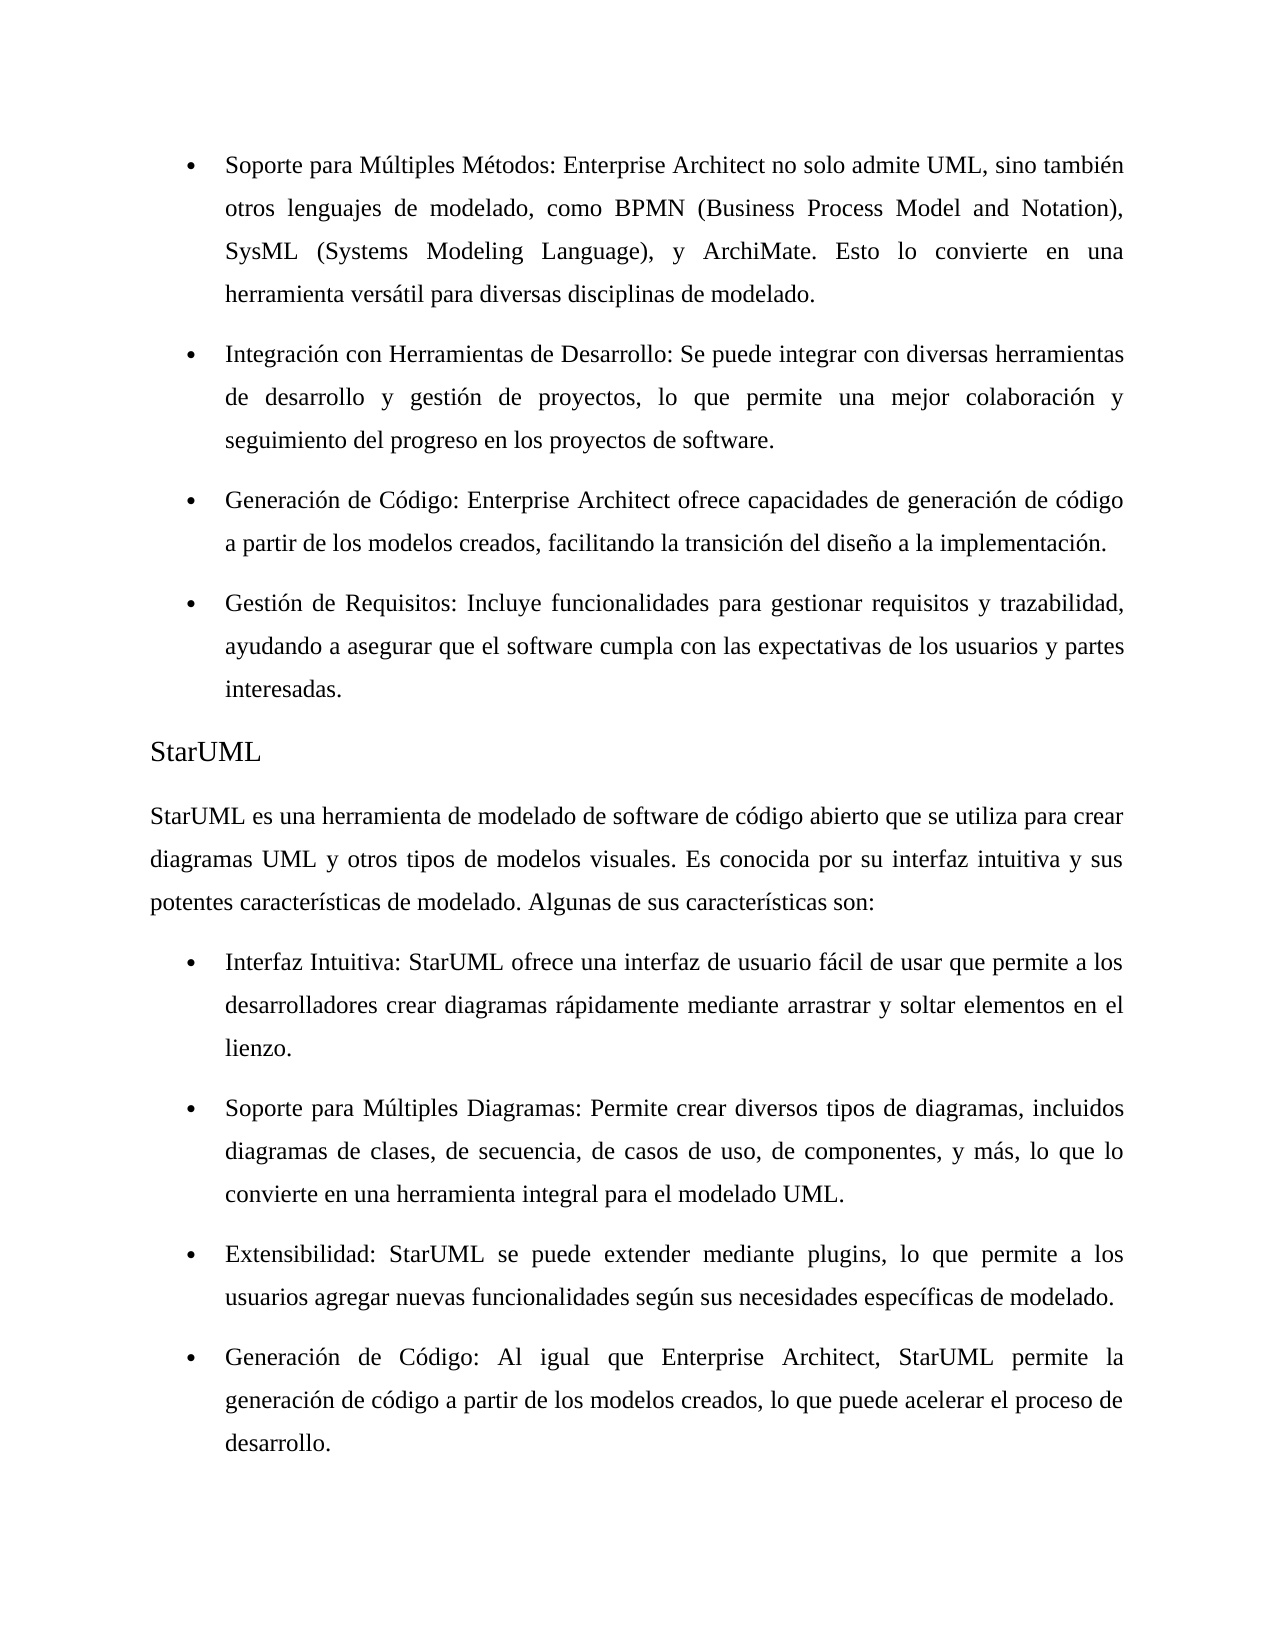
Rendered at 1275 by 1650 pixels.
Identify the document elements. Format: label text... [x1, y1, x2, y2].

list Interfaz Intuitiva: StarUML ofrece una interfaz de usuario fácil de usar que permite a los desarrolladores crear diagramas rápidamente mediante arrastrar y soltar elementos en el lienzo. [187, 947, 1125, 1062]
list Soporte para Múltiples Métodos: Enterprise Architect no solo admite UML, sino también otros lenguajes de modelado, como BPMN (Business Process Model and Notation), SysML (Systems Modeling Language), y ArchiMate. Esto lo convierte en una herramienta versátil para diversas disciplinas de modelado. [187, 150, 1125, 308]
text StarUML es una herramienta de modelado de software de código abierto que se utiliza para crear diagramas UML y otros tipos de modelos visuales. Es conocida por su interfaz intuitiva y sus potentes características de modelado. Algunas de sus características son: [150, 801, 1125, 916]
list Generación de Código: Enterprise Architect ofrece capacidades de generación de código a partir de los modelos creados, facilitando la transición del diseño a la implementación. [187, 485, 1125, 557]
list Integración con Herramientas de Desarrollo: Se puede integrar con diversas herramientas de desarrollo y gestión de proyectos, lo que permite una mejor colaboración y seguimiento del progreso en los proyectos de software. [187, 339, 1125, 454]
list Gestión de Requisitos: Incluye funcionalidades para gestionar requisitos y trazabilidad, ayudando a asegurar que el software cumpla con las expectativas de los usuarios y partes interesadas. [187, 588, 1125, 703]
text StarUML [150, 734, 1125, 768]
